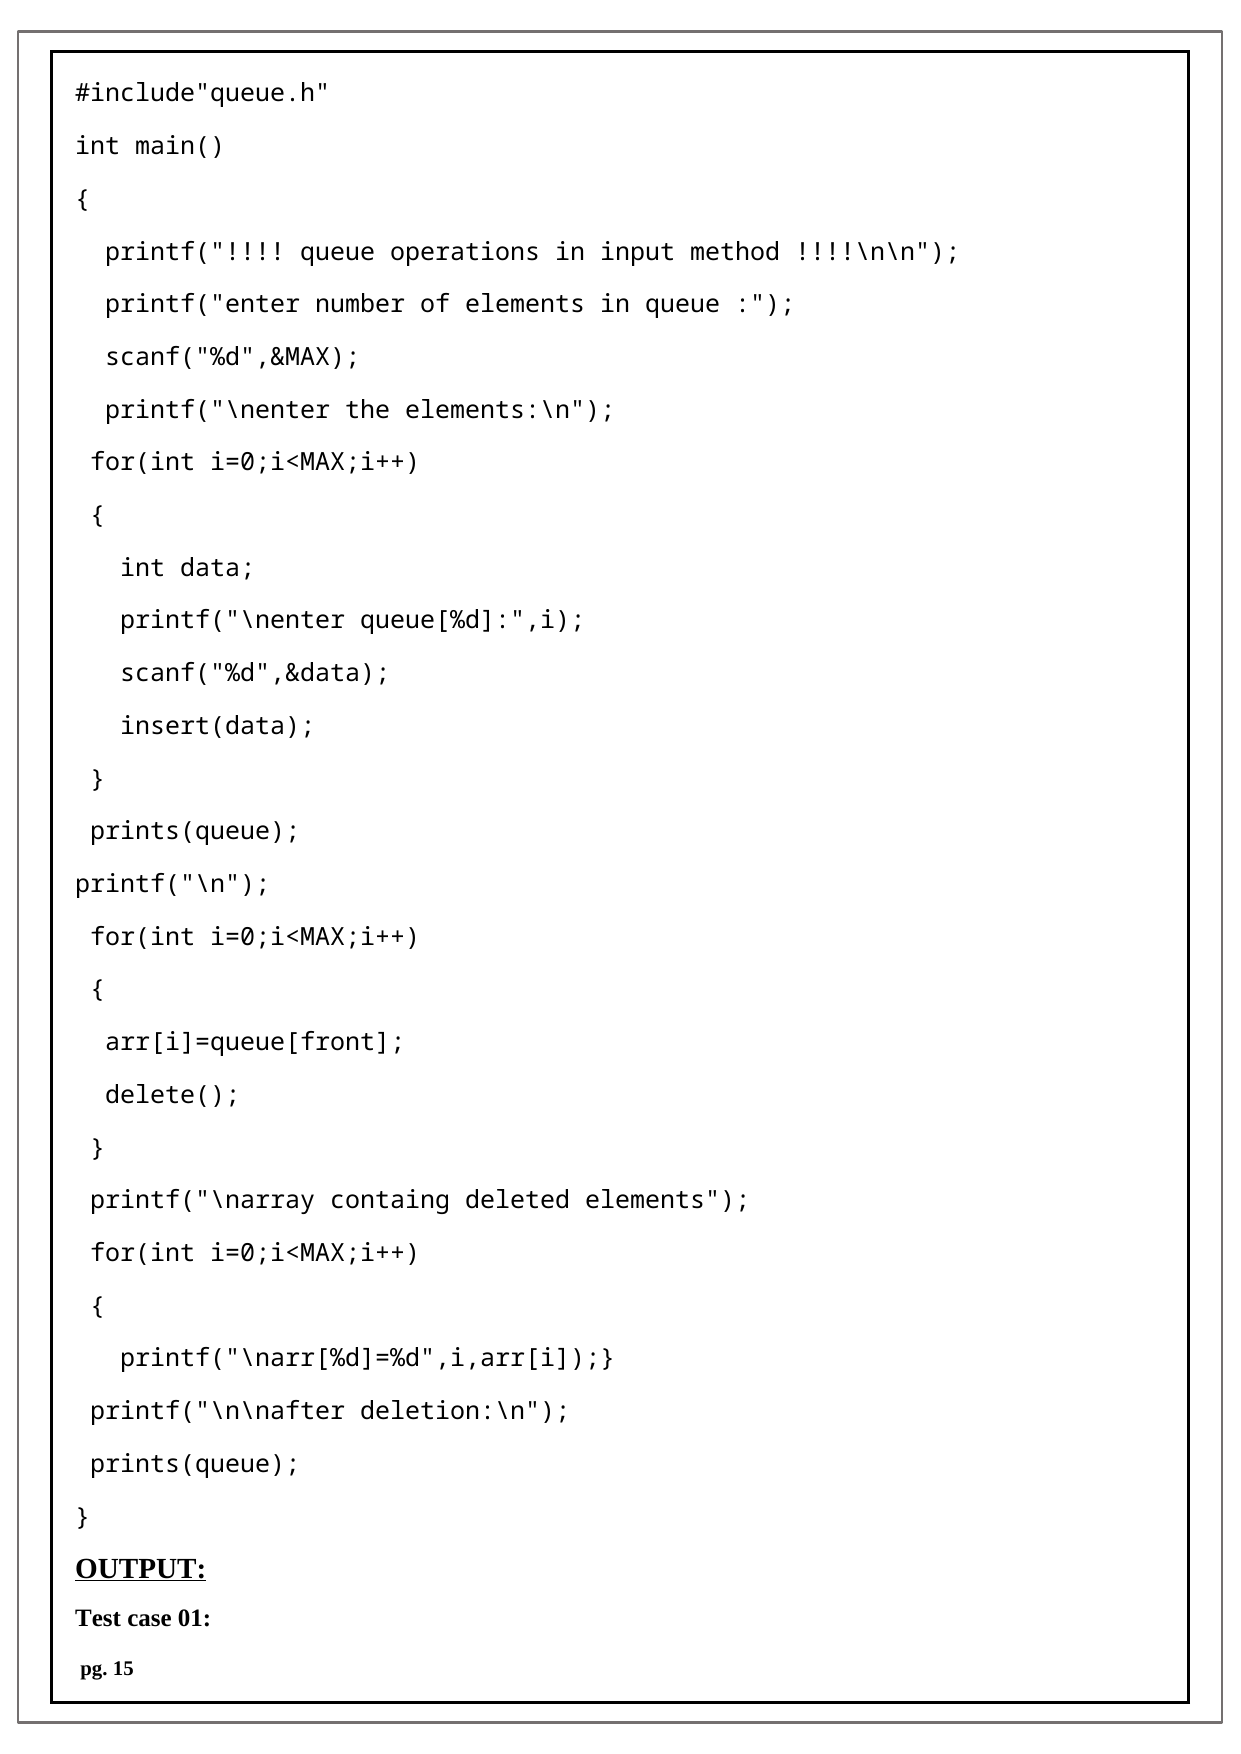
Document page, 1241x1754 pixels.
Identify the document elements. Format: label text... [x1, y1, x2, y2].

text scanf("%d",&MAX); [75, 338, 1165, 373]
text printf("enter number of elements in queue :"); [75, 286, 1165, 320]
text printf("\nenter queue[%d]:",i); [75, 602, 1165, 636]
text insert(data); [75, 707, 1165, 742]
text for(int i=0;i<MAX;i++) [75, 444, 1165, 478]
text printf("\narr[%d]=%d",i,arr[i]);} [75, 1340, 1165, 1374]
text Test case 01: [75, 1603, 1165, 1632]
text { [75, 971, 1165, 1005]
text delete(); [75, 1076, 1165, 1111]
text scanf("%d",&data); [75, 655, 1165, 689]
text for(int i=0;i<MAX;i++) [75, 918, 1165, 952]
text OUTPUT: [75, 1551, 1165, 1584]
text for(int i=0;i<MAX;i++) [75, 1234, 1165, 1269]
text printf("\nenter the elements:\n"); [75, 391, 1165, 425]
text { [75, 1287, 1165, 1321]
text } [75, 760, 1165, 794]
text { [75, 180, 1165, 214]
text #include"queue.h" [75, 75, 1165, 109]
text printf("\n\nafter deletion:\n"); [75, 1393, 1165, 1427]
text prints(queue); [75, 813, 1165, 847]
text } [75, 1129, 1165, 1163]
text printf("\narray containg deleted elements"); [75, 1182, 1165, 1216]
text printf("\n"); [75, 866, 1165, 900]
text printf("!!!! queue operations in input method !!!!\n\n"); [75, 233, 1165, 267]
text { [75, 497, 1165, 531]
text int main() [75, 128, 1165, 162]
text arr[i]=queue[front]; [75, 1024, 1165, 1058]
text } [75, 1498, 1165, 1532]
text prints(queue); [75, 1445, 1165, 1479]
text int data; [75, 549, 1165, 583]
